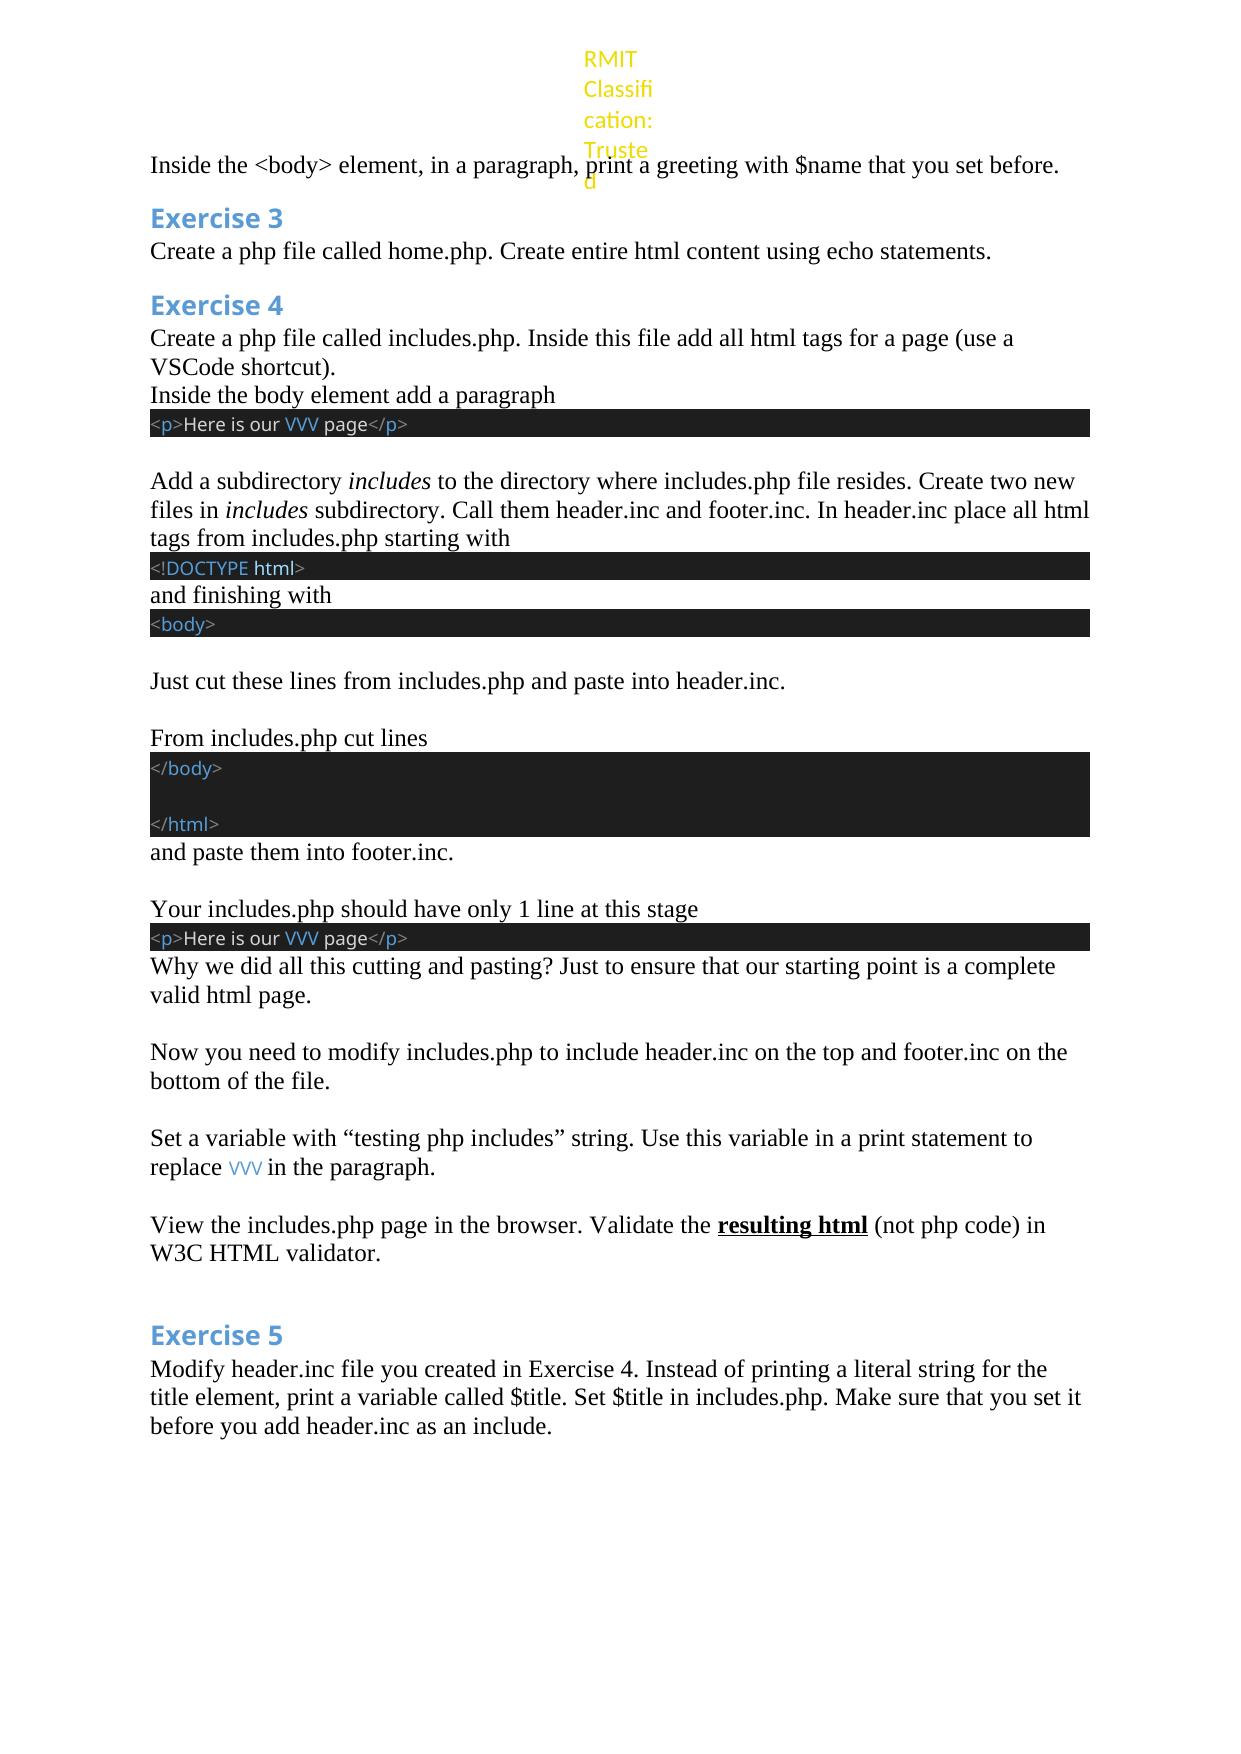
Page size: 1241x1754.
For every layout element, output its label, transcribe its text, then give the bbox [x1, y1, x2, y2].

text Set a variable with “testing php includes” string. Use this variable in a print statement to replace VVV in the paragraph. [150, 1123, 1090, 1181]
text <p>Here is our VVV page</p> [150, 409, 1090, 437]
text Now you need to modify includes.php to include header.inc on the top and footer.inc on the bottom of the file. [150, 1037, 1090, 1095]
text Create a php file called includes.php. Inside this file add all html tags for a page (use a VSCode shortcut). [150, 323, 1090, 380]
text Inside the <body> element, in a paragraph, print a greeting with $name that you set before. [150, 150, 1090, 179]
text Modify header.inc file you created in Exercise 4. Instead of printing a literal string for the title element, print a variable called $title. Set $title in includes.php. Make sure that you set it before you add header.inc as an include. [150, 1354, 1090, 1440]
text View the includes.php page in the browser. Validate the resulting html (not php code) in W3C HTML validator. [150, 1210, 1090, 1267]
text Your includes.php should have only 1 line at this stage [150, 894, 1090, 923]
text Why we did all this cutting and pasting? Just to ensure that our starting point is a complete valid html page. [150, 951, 1090, 1008]
text Add a subdirectory includes to the directory where includes.php file resides. Create two new files in includes subdirectory. Call them header.inc and footer.inc. In header.inc place all html tags from includes.php starting with [150, 466, 1090, 552]
text Create a php file called home.php. Create entire html content using echo statements. [150, 236, 1090, 265]
text From includes.php cut lines [150, 723, 1090, 752]
text </body> [150, 752, 1090, 780]
text <body> [150, 609, 1090, 637]
text </html> [150, 808, 1090, 837]
text <p>Here is our VVV page</p> [150, 923, 1090, 951]
subtitle Exercise 5 [150, 1317, 1090, 1354]
text Just cut these lines from includes.php and paste into header.inc. [150, 666, 1090, 695]
text <!DOCTYPE html> [150, 552, 1090, 580]
subtitle Exercise 4 [150, 286, 1090, 323]
subtitle Exercise 3 [150, 199, 1090, 236]
text and finishing with [150, 580, 1090, 609]
text and paste them into footer.inc. [150, 837, 1090, 865]
text Inside the body element add a paragraph [150, 380, 1090, 409]
